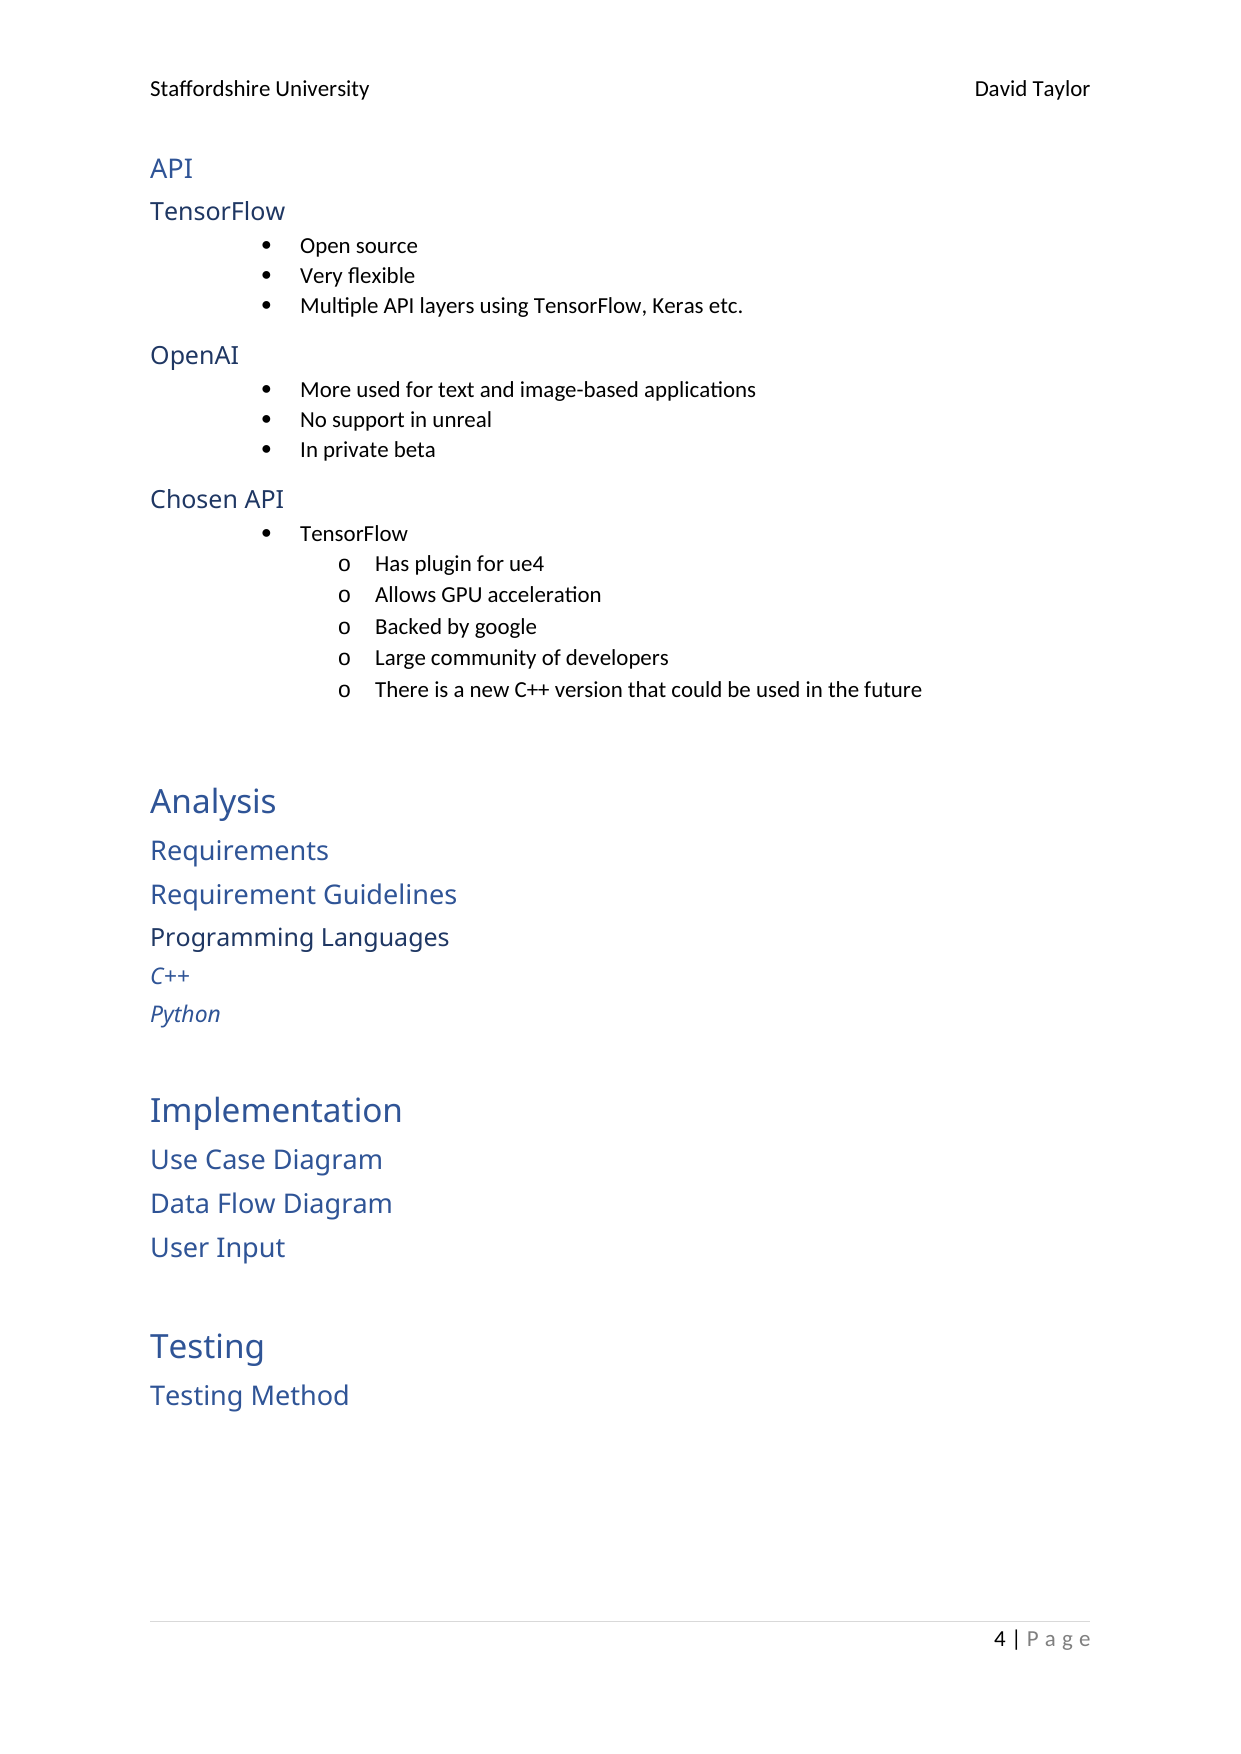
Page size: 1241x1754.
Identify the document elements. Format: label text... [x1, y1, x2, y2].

subtitle TensorFlow [150, 194, 1090, 228]
list Has plugin for ue4 [337, 549, 1090, 578]
subtitle OpenAI [150, 338, 1090, 372]
list Allows GPU acceleration [337, 581, 1090, 610]
subtitle Programming Languages [150, 919, 1090, 953]
subtitle C++ [150, 960, 1090, 991]
subtitle Requirement Guidelines [150, 875, 1090, 912]
list No support in unreal [262, 405, 1090, 433]
subtitle Use Case Diagram [150, 1140, 1090, 1177]
list Large community of developers [337, 643, 1090, 673]
list TensorFlow [262, 519, 1090, 547]
subtitle Implementation [150, 1087, 1090, 1132]
subtitle Testing Method [150, 1376, 1090, 1413]
list Multiple API layers using TensorFlow, Keras etc. [262, 291, 1090, 319]
list More used for text and image-based applications [262, 375, 1090, 403]
list There is a new C++ version that could be used in the future [337, 675, 1090, 704]
subtitle Testing [150, 1323, 1090, 1368]
subtitle Data Flow Diagram [150, 1184, 1090, 1221]
list Backed by google [337, 612, 1090, 641]
subtitle Chosen API [150, 482, 1090, 516]
list Open source [262, 231, 1090, 259]
subtitle Python [150, 998, 1090, 1029]
list In private beta [262, 435, 1090, 463]
subtitle Analysis [150, 778, 1090, 824]
list Very flexible [262, 261, 1090, 289]
subtitle User Input [150, 1228, 1090, 1265]
subtitle Requirements [150, 831, 1090, 868]
subtitle API [150, 150, 1090, 187]
